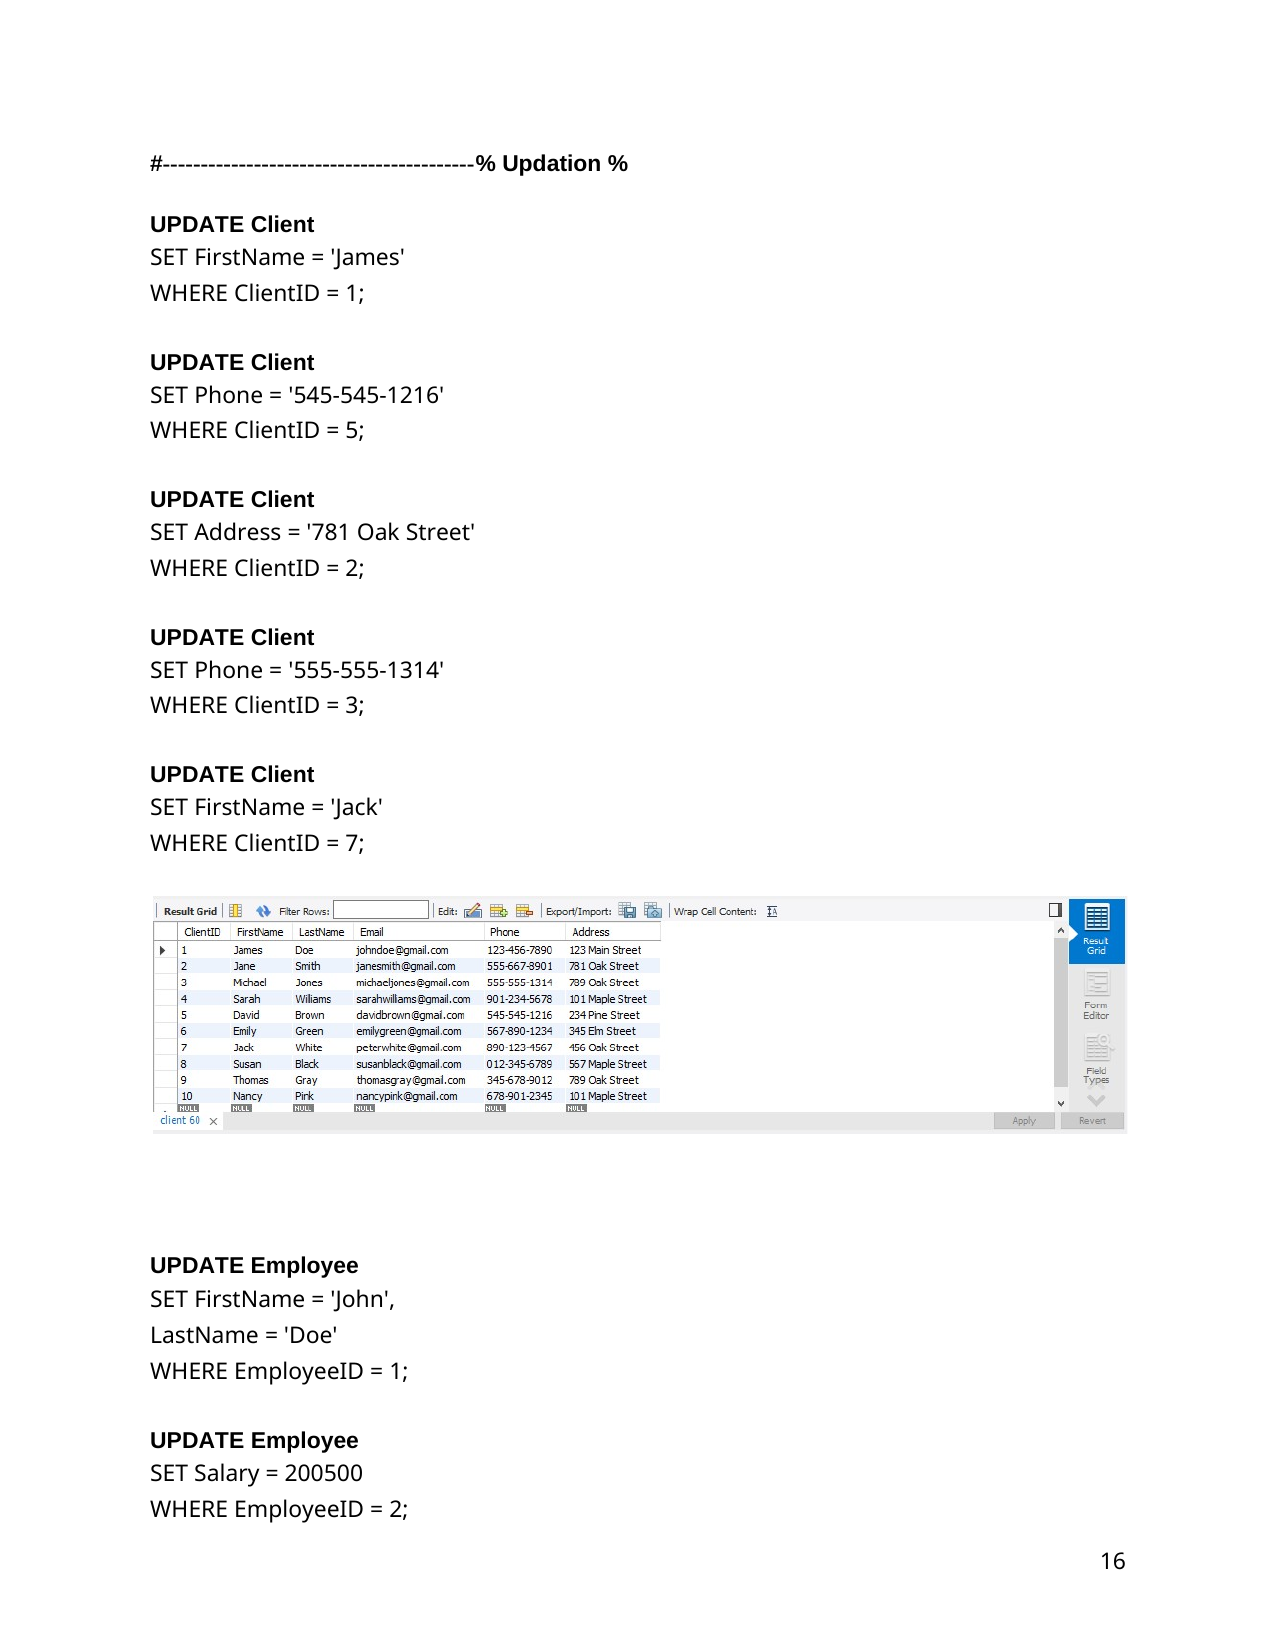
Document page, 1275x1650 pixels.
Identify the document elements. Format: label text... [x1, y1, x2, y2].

text WHERE ClientID = 3; [150, 689, 1139, 721]
subtitle UPDATE Employee [150, 1427, 1139, 1453]
text WHERE EmployeeID = 1; [150, 1355, 1139, 1386]
text SET Phone = '555-555-1314' [150, 654, 1139, 685]
text SET FirstName = 'James' WHERE ClientID = 1; [150, 241, 409, 308]
text SET Address = '781 Oak Street' WHERE ClientID = 2; [150, 516, 537, 583]
subtitle UPDATE Client [150, 624, 1139, 650]
text WHERE ClientID = 5; [150, 414, 1139, 445]
text SET FirstName = 'Jack' WHERE ClientID = 7; [150, 791, 389, 858]
text SET Salary = 200500 WHERE EmployeeID = 2; [150, 1457, 412, 1524]
picture [153, 896, 1128, 1134]
text # % Updation % [150, 150, 1139, 176]
text UPDATE Employee SET FirstName = 'John', LastName = 'Doe' [150, 1252, 398, 1350]
subtitle UPDATE Client [150, 211, 1139, 237]
subtitle UPDATE Client [150, 761, 1139, 787]
text SET Phone = '545-545-1216' [150, 379, 1139, 410]
subtitle UPDATE Client [150, 349, 1139, 375]
subtitle UPDATE Client [150, 486, 1139, 512]
